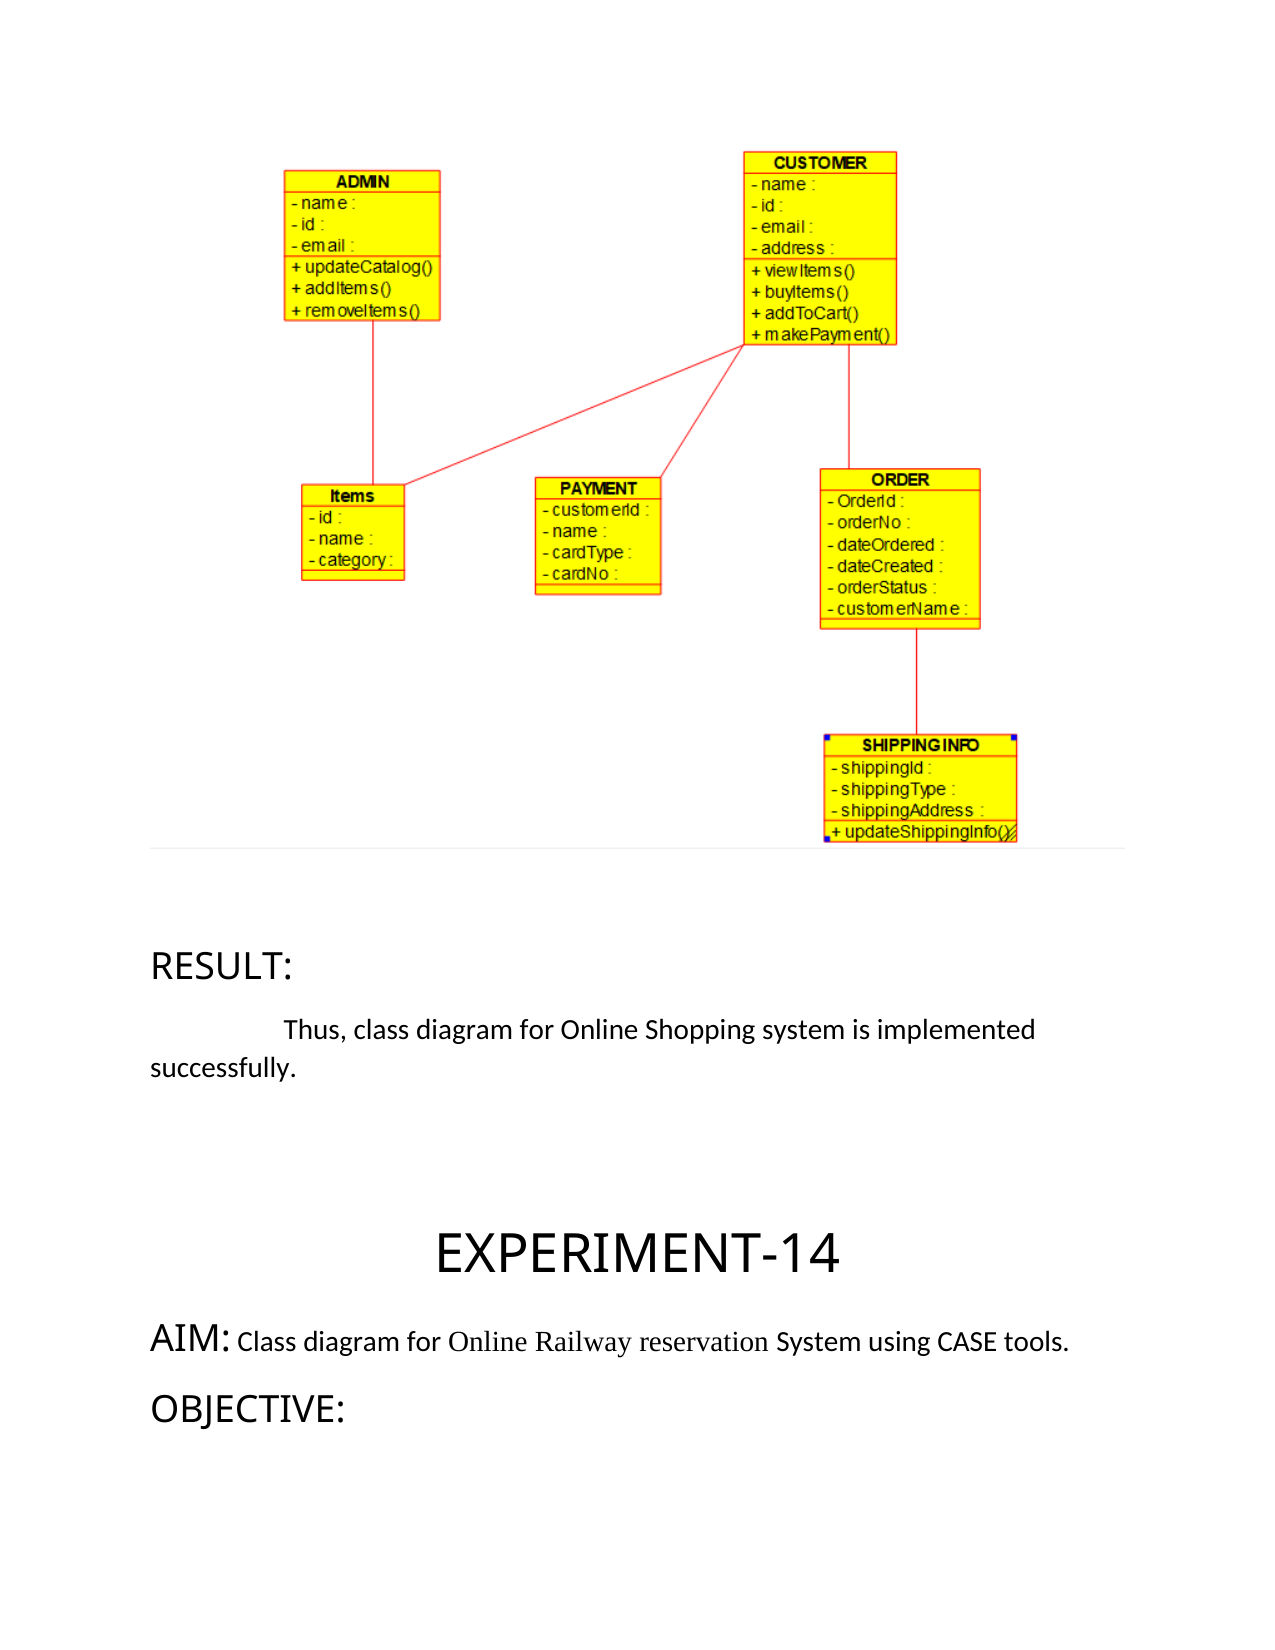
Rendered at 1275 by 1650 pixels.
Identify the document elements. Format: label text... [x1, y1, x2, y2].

text EXPERIMENT-14 [150, 1214, 1125, 1288]
text OBJECTIVE: [150, 1383, 1125, 1434]
text Thus, class diagram for Online Shopping system is implemented successfully. [150, 1011, 1125, 1085]
picture [150, 150, 1125, 849]
text RESULT: [150, 939, 1125, 990]
text AIM: Class diagram for Online Railway reservation System using CASE tools. [150, 1311, 1125, 1362]
